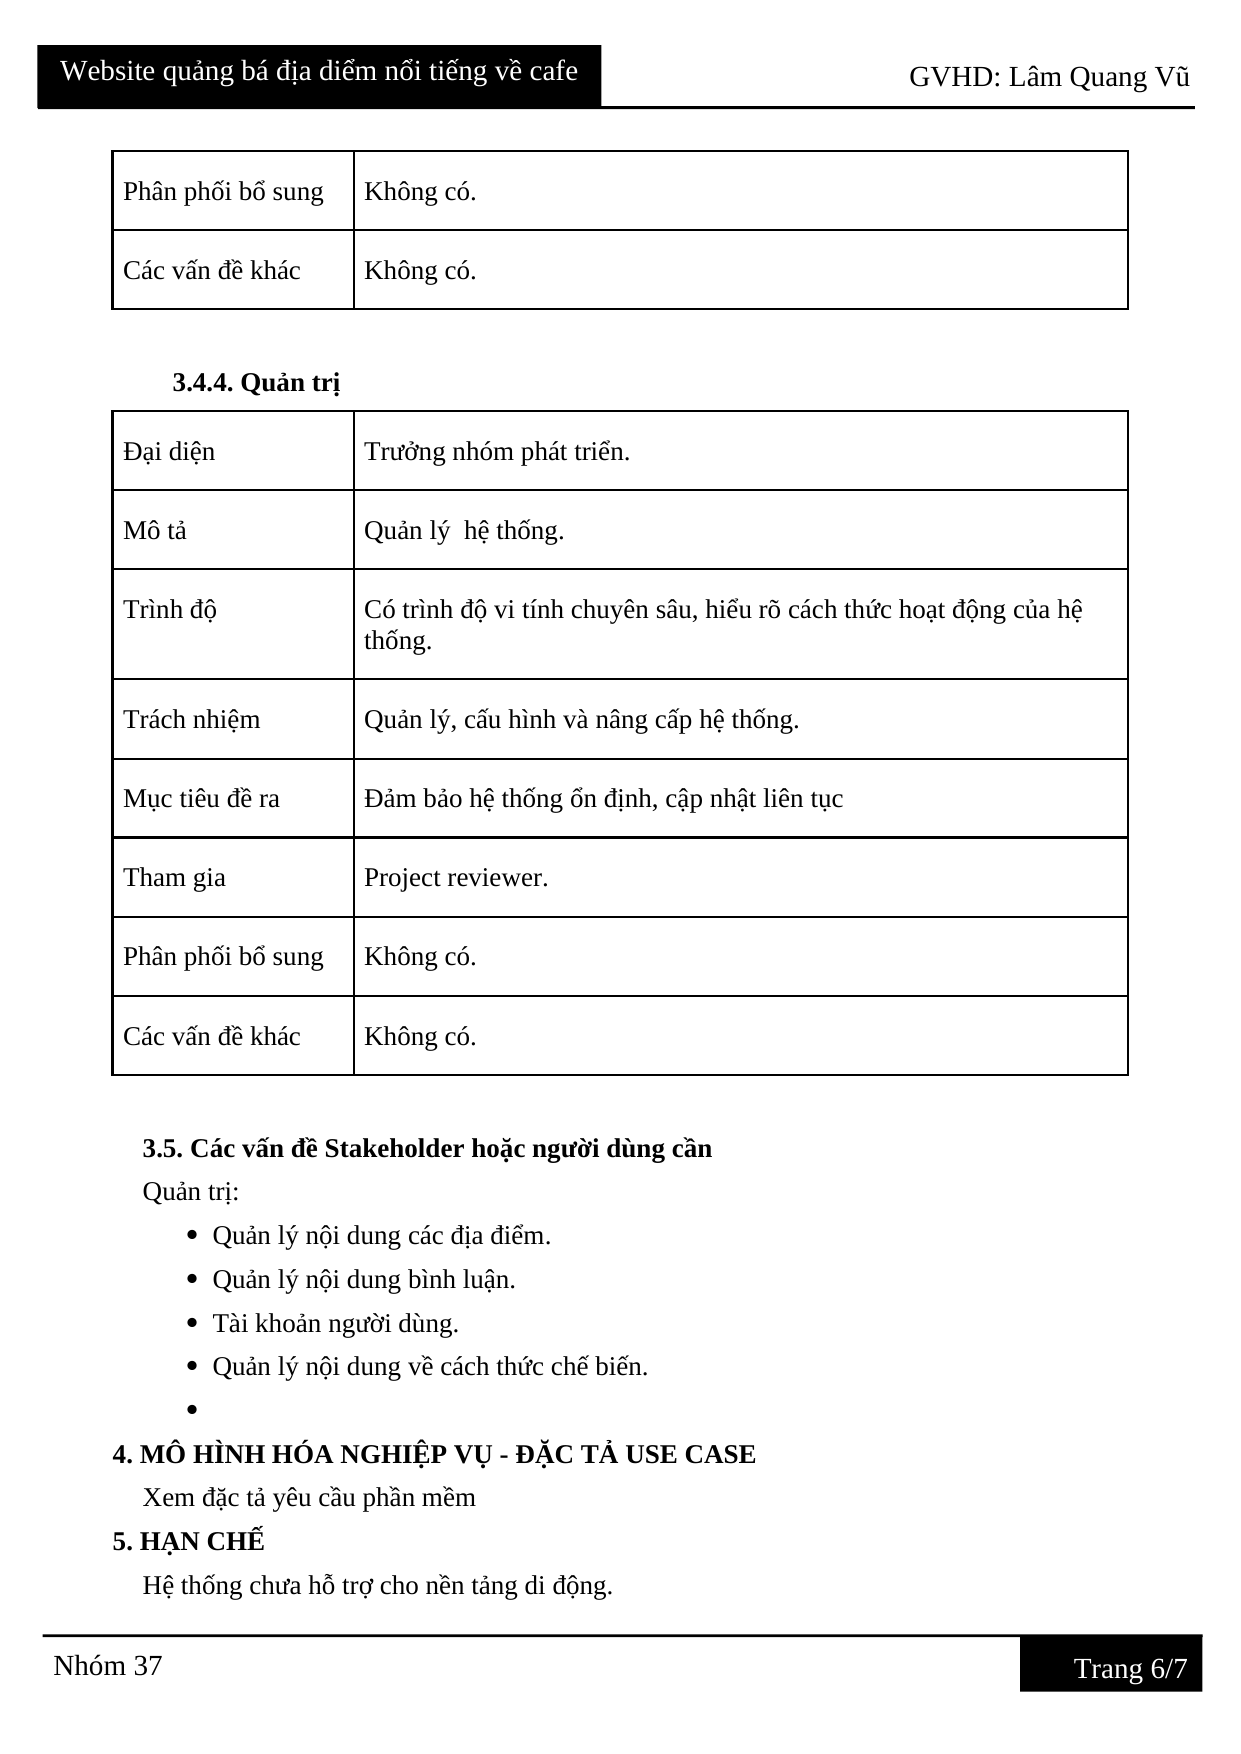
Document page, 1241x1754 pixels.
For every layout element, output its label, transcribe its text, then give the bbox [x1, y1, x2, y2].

subtitle Các vấn đề Stakeholder hoặc người dùng cần [142, 1132, 1128, 1163]
table_cell Có trình độ vi tính chuyên sâu, hiểu rõ cách thức hoạt động của hệ thống. [355, 570, 1127, 678]
list Quản lý nội dung về cách thức chế biến. [187, 1350, 1128, 1382]
table_cell Phân phối bổ sung [114, 152, 353, 229]
table_cell Các vấn đề khác [114, 997, 353, 1074]
table_cell Đảm bảo hệ thống ổn định, cập nhật liên tục [355, 760, 1127, 836]
table_cell Không có. [355, 918, 1127, 994]
text Hệ thống chưa hỗ trợ cho nền tảng di động. [112, 1569, 1085, 1600]
list Quản lý nội dung các địa điểm. [187, 1219, 1128, 1250]
subtitle Quản trị [172, 366, 1128, 397]
table_cell Quản lý, cấu hình và nâng cấp hệ thống. [355, 680, 1127, 757]
table_header Đại diện [114, 412, 353, 489]
table_cell Phân phối bổ sung [114, 918, 353, 994]
table_cell Không có. [355, 231, 1127, 308]
text Quản trị: [112, 1176, 1085, 1207]
list Quản lý nội dung bình luận. [187, 1263, 1128, 1294]
table_cell Trách nhiệm [114, 680, 353, 757]
table_cell Mô tả [114, 491, 353, 568]
table_cell Không có. [355, 997, 1127, 1074]
table_cell Không có. [355, 152, 1127, 229]
subtitle HẠN CHẾ [112, 1525, 1128, 1556]
table_cell Tham gia [114, 839, 353, 916]
list Tài khoản người dùng. [187, 1307, 1128, 1338]
table_cell Các vấn đề khác [114, 231, 353, 308]
text Xem đặc tả yêu cầu phần mềm [112, 1482, 1085, 1513]
subtitle MÔ HÌNH HÓA NGHIỆP VỤ - ĐẶC TẢ USE CASE [112, 1438, 1128, 1469]
table_cell Trình độ [114, 570, 353, 678]
table_cell Quản lý hệ thống. [355, 491, 1127, 568]
table_header Trưởng nhóm phát triển. [355, 412, 1127, 489]
table_cell Project reviewer. [355, 839, 1127, 916]
table_cell Mục tiêu đề ra [114, 760, 353, 836]
